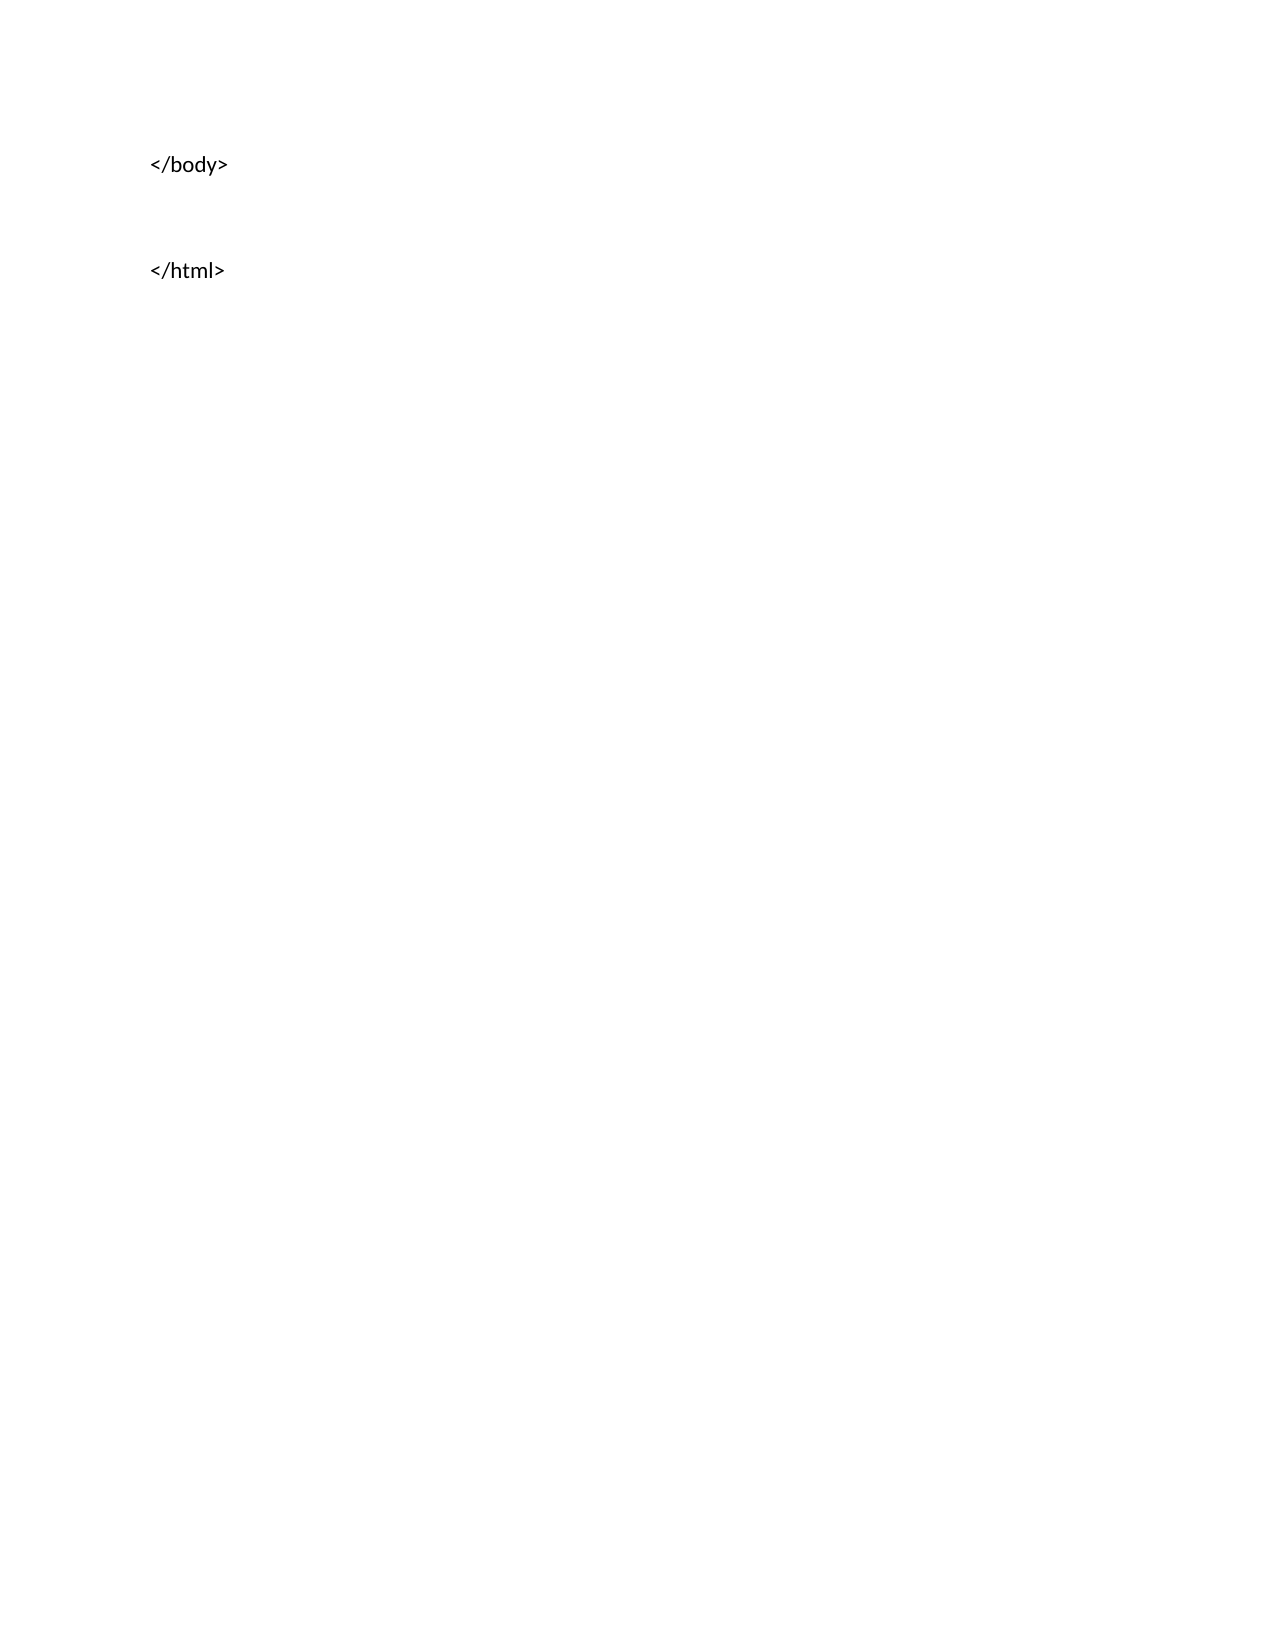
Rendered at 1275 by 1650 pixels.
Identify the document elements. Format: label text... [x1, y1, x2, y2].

text </body> [150, 150, 1125, 178]
text </html> [150, 256, 1125, 284]
